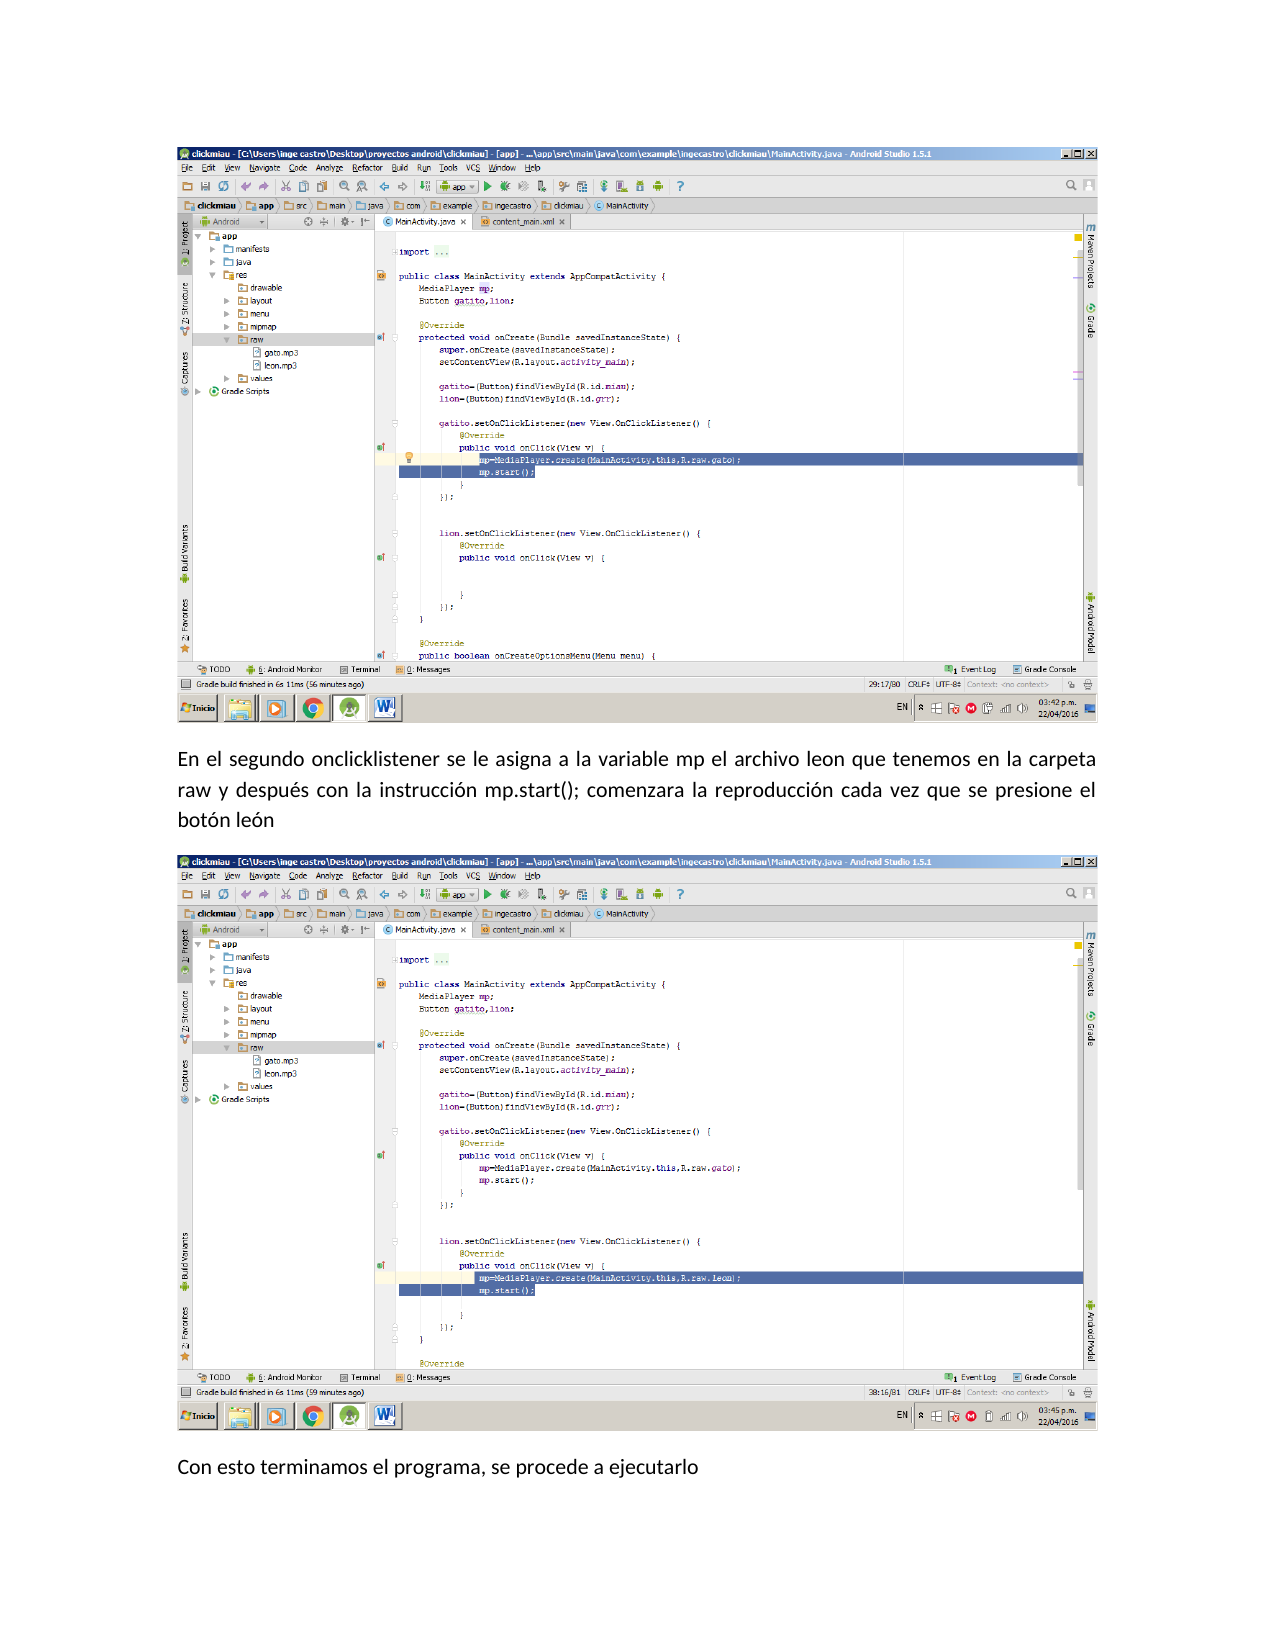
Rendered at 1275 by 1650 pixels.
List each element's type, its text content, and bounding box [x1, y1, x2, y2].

picture [177, 147, 1098, 723]
text Con esto terminamos el programa, se procede a ejecutarlo [177, 1453, 1098, 1479]
text En el segundo onclicklistener se le asigna a la variable mp el archivo leon que tenemos en la carpeta raw y después con la instrucción mp.start(); comenzara la reproducción cada vez que se presione el botón león [177, 745, 1098, 833]
picture [177, 855, 1098, 1431]
